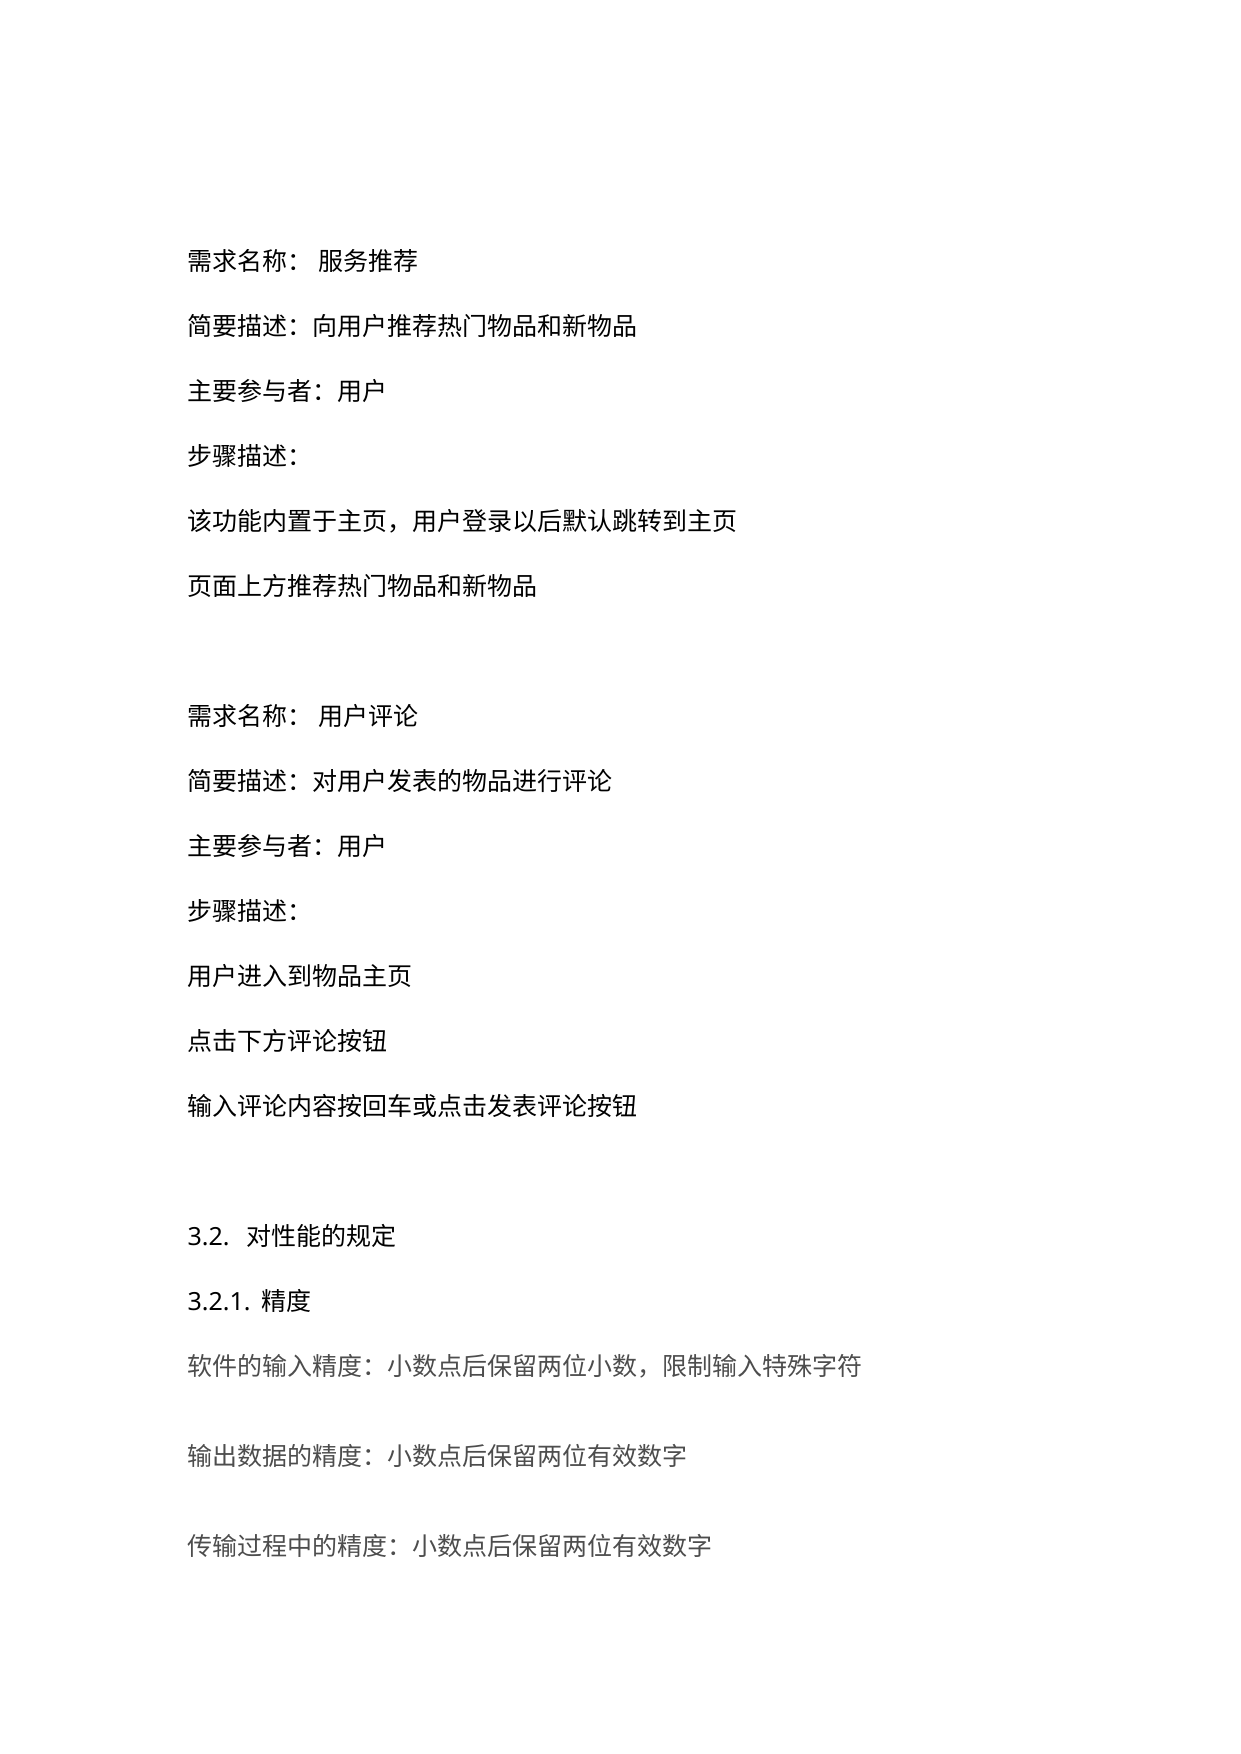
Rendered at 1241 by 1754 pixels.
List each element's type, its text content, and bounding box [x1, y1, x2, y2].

text 输入评论内容按回车或点击发表评论按钮 [187, 1072, 1053, 1137]
text 主要参与者：用户 [187, 812, 1053, 877]
text 需求名称： 服务推荐 [187, 227, 1053, 292]
text 简要描述：对用户发表的物品进行评论 [187, 747, 1053, 812]
text 输出数据的精度：小数点后保留两位有效数字 [187, 1422, 1053, 1487]
list 精度 [187, 1267, 1053, 1332]
text 步骤描述： [187, 422, 1053, 487]
text 主要参与者：用户 [187, 357, 1053, 422]
list 对性能的规定 [187, 1202, 1053, 1267]
text 页面上方推荐热门物品和新物品 [187, 552, 1053, 617]
text 点击下方评论按钮 [187, 1007, 1053, 1072]
text 简要描述：向用户推荐热门物品和新物品 [187, 292, 1053, 357]
text 传输过程中的精度：小数点后保留两位有效数字 [187, 1512, 1053, 1577]
text 软件的输入精度：小数点后保留两位小数，限制输入特殊字符 [187, 1332, 1053, 1397]
text 该功能内置于主页，用户登录以后默认跳转到主页 [187, 487, 1053, 552]
text 用户进入到物品主页 [187, 942, 1053, 1007]
text 步骤描述： [187, 877, 1053, 942]
text 需求名称： 用户评论 [187, 682, 1053, 747]
